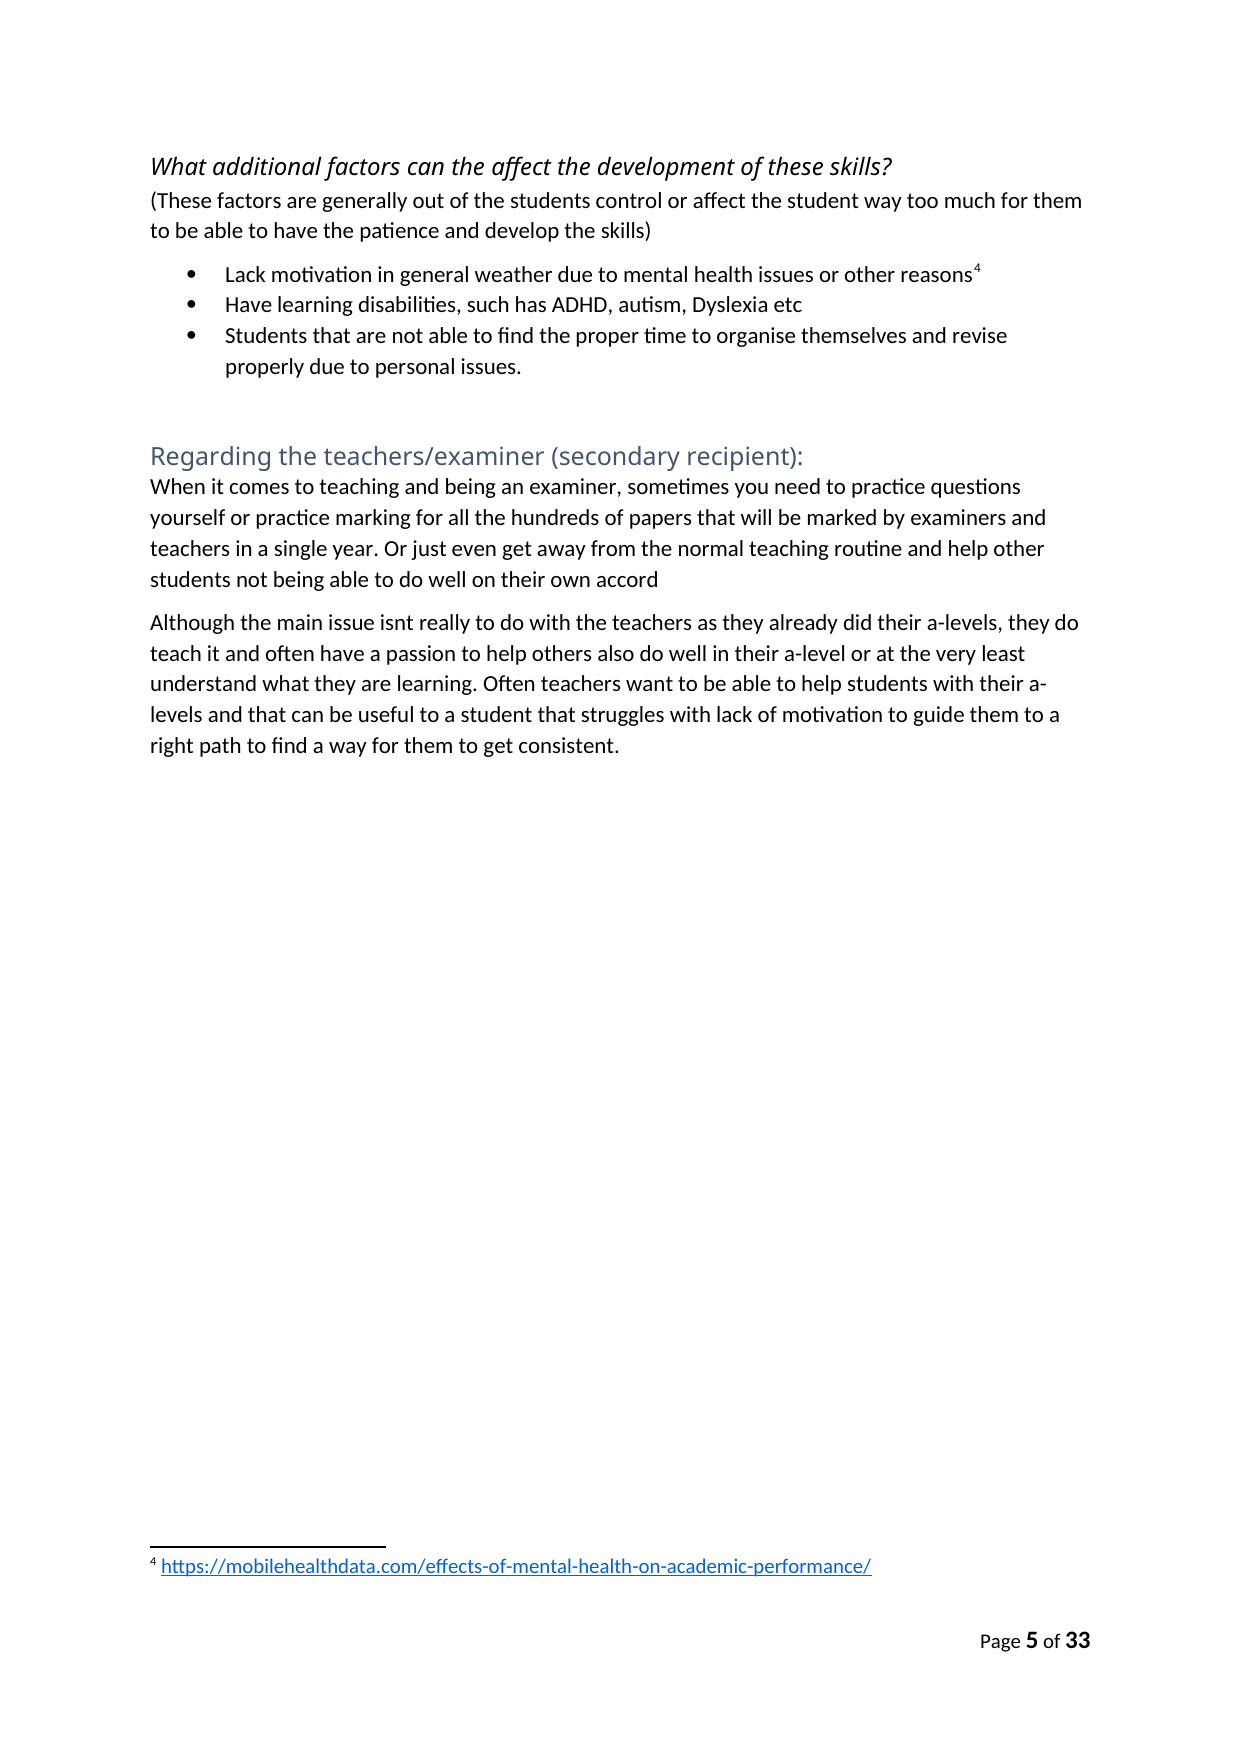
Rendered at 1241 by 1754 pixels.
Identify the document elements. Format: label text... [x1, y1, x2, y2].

list Lack motivation in general weather due to mental health issues or other reasons [187, 260, 1090, 288]
text When it comes to teaching and being an examiner, sometimes you need to practice questions yourself or practice marking for all the hundreds of papers that will be marked by examiners and teachers in a single year. Or just even get away from the normal teaching routine and help other students not being able to do well on their own accord [150, 472, 1090, 593]
text (These factors are generally out of the students control or affect the student way too much for them to be able to have the patience and develop the skills) [150, 186, 1090, 244]
list Students that are not able to find the proper time to organise themselves and revise properly due to personal issues. [187, 321, 1090, 380]
list Have learning disabilities, such has ADHD, autism, Dyslexia etc [187, 291, 1090, 318]
subtitle What additional factors can the affect the development of these skills? [150, 150, 1090, 183]
text Although the main issue isnt really to do with the teachers as they already did their a-levels, they do teach it and often have a passion to help others also do well in their a-level or at the very least understand what they are learning. Often teachers want to be able to help students with their a-levels and that can be useful to a student that struggles with lack of motivation to guide them to a right path to find a way for them to get consistent. [150, 608, 1090, 759]
subtitle Regarding the teachers/examiner (secondary recipient): [150, 438, 1090, 472]
